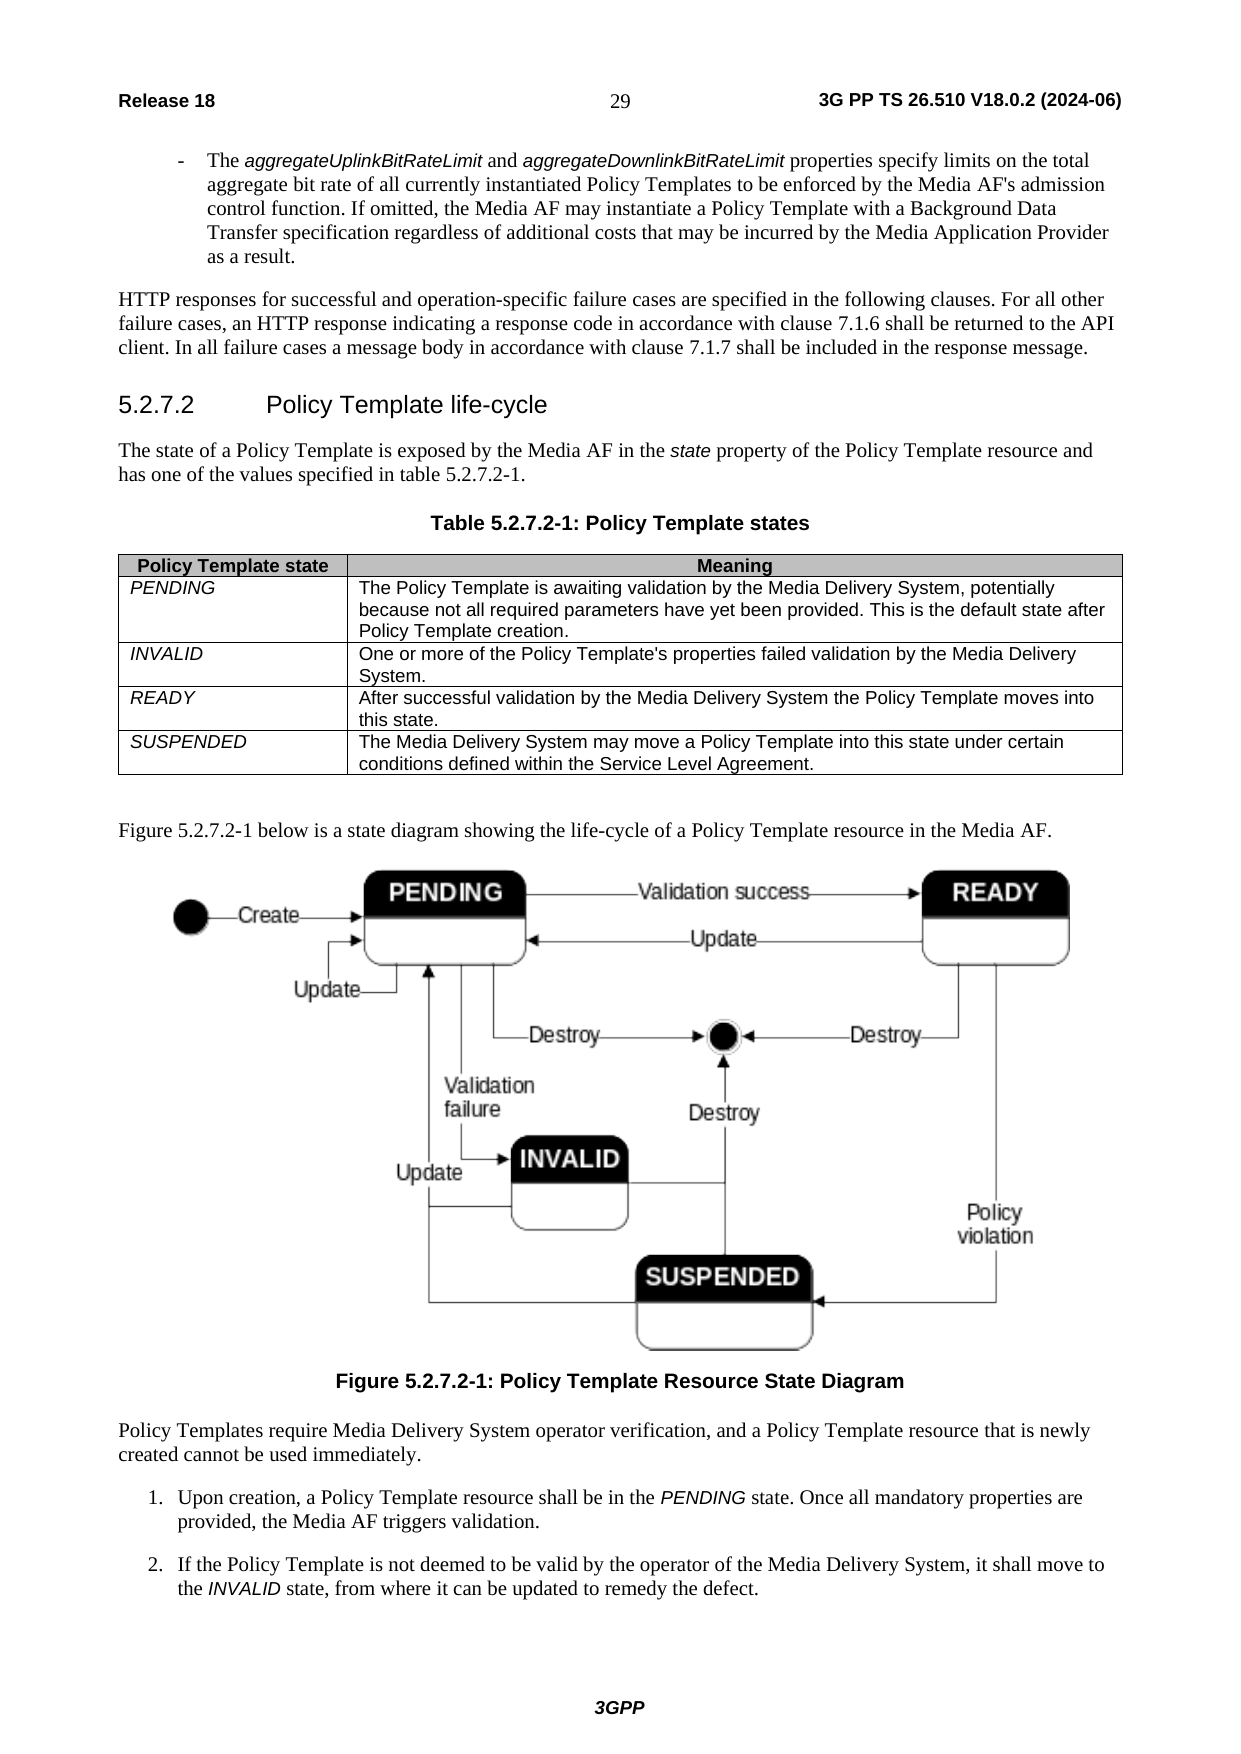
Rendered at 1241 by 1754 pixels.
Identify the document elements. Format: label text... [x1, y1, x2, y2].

table_cell The Policy Template is awaiting validation by the Media Delivery System, potentially because not all required parameters have yet been provided. This is the default state after Policy Template creation. [348, 577, 1122, 642]
text The state of a Policy Template is exposed by the Media AF in the state property of the Policy Template resource and has one of the values specified in table 5.2.7.2-1. [118, 438, 1122, 486]
table_cell SUSPENDED [119, 731, 347, 774]
text Figure 5.2.7.2-1: Policy Template Resource State Diagram [118, 1369, 1122, 1393]
text Policy Templates require Media Delivery System operator verification, and a Policy Template resource that is newly created cannot be used immediately. [118, 1418, 1122, 1466]
table_cell INVALID [119, 643, 347, 686]
text Table 5.2.7.2-1: Policy Template states [118, 511, 1122, 535]
subtitle 5.2.7.2 Policy Template life-cycle [118, 390, 1122, 419]
table_cell The Media Delivery System may move a Policy Template into this state under certain conditions defined within the Service Level Agreement. [348, 731, 1122, 774]
table_cell PENDING [119, 577, 347, 642]
text - The aggregate‌Uplink‌BitRate‌Limit and aggregate‌DownlinkBitRate‌Limit properties specify limits on the total aggregate bit rate of all currently instantiated Policy Templates to be enforced by the Media AF's admission control function. If omitted, the Media AF may instantiate a Policy Template with a Background Data Transfer specification regardless of additional costs that may be incurred by the Media Application Provider as a result. [177, 148, 1122, 268]
table_cell One or more of the Policy Template's properties failed validation by the Media Delivery System. [348, 643, 1122, 686]
text 1. Upon creation, a Policy Template resource shall be in the PENDING state. Once all mandatory properties are provided, the Media AF triggers validation. [148, 1485, 1122, 1533]
text 2. If the Policy Template is not deemed to be valid by the operator of the Media Delivery System, it shall move to the INVALID state, from where it can be updated to remedy the defect. [148, 1552, 1122, 1600]
text Figure 5.2.7.2-1 below is a state diagram showing the life-cycle of a Policy Template resource in the Media AF. [118, 818, 1122, 842]
table_cell After successful validation by the Media Delivery System the Policy Template moves into this state. [348, 687, 1122, 730]
table_header Meaning [348, 555, 1122, 576]
text HTTP responses for successful and operation-specific failure cases are specified in the following clauses. For all other failure cases, an HTTP response indicating a response code in accordance with clause 7.1.6 shall be returned to the API client. In all failure cases a message body in accordance with clause 7.1.7 shall be included in the response message. [118, 287, 1122, 359]
table_cell READY [119, 687, 347, 730]
table_header Policy Template state [119, 555, 347, 576]
